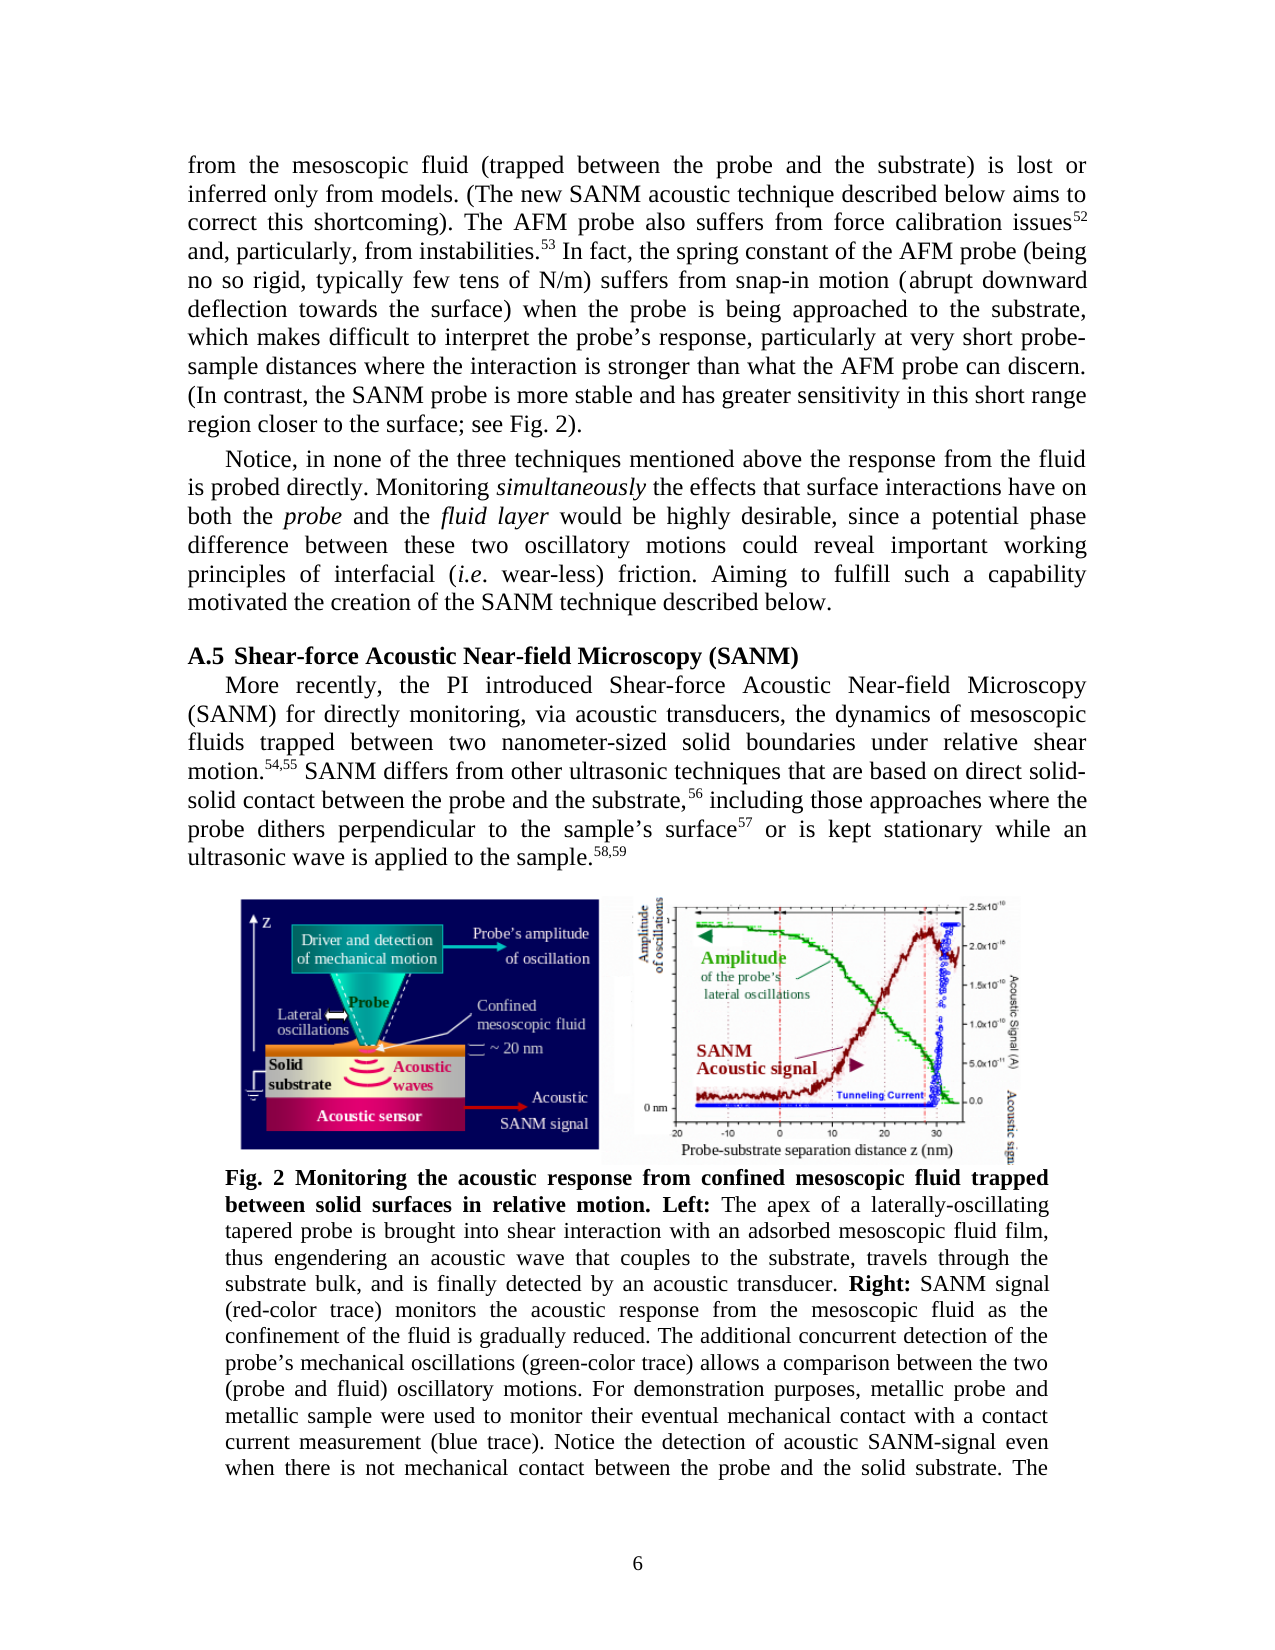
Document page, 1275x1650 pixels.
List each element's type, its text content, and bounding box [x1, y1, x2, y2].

text A.5 Shear-force Acoustic Near-field Microscopy (SANM) [187, 641, 1087, 670]
text Notice, in none of the three techniques mentioned above the response from the fluid is probed directly. Monitoring simultaneously the effects that surface interactions have on both the probe and the fluid layer would be highly desirable, since a potential phase difference between these two oscillatory motions could reveal important working principles of interfacial (i.e. wear-less) friction. Aiming to fulfill such a capability motivated the creation of the SANM technique described below. [187, 444, 1087, 616]
text More recently, the PI introduced Shear-force Acoustic Near-field Microscopy (SANM) for directly monitoring, via acoustic transducers, the dynamics of mesoscopic fluids trapped between two nanometer-sized solid boundaries under relative shear motion., SANM differs from other ultrasonic techniques that are based on direct solid-solid contact between the probe and the substrate, including those approaches where the probe dithers perpendicular to the sample’s surface or is kept stationary while an ultrasonic wave is applied to the sample., [187, 670, 1087, 871]
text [225, 1164, 1050, 1481]
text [187, 150, 1087, 437]
